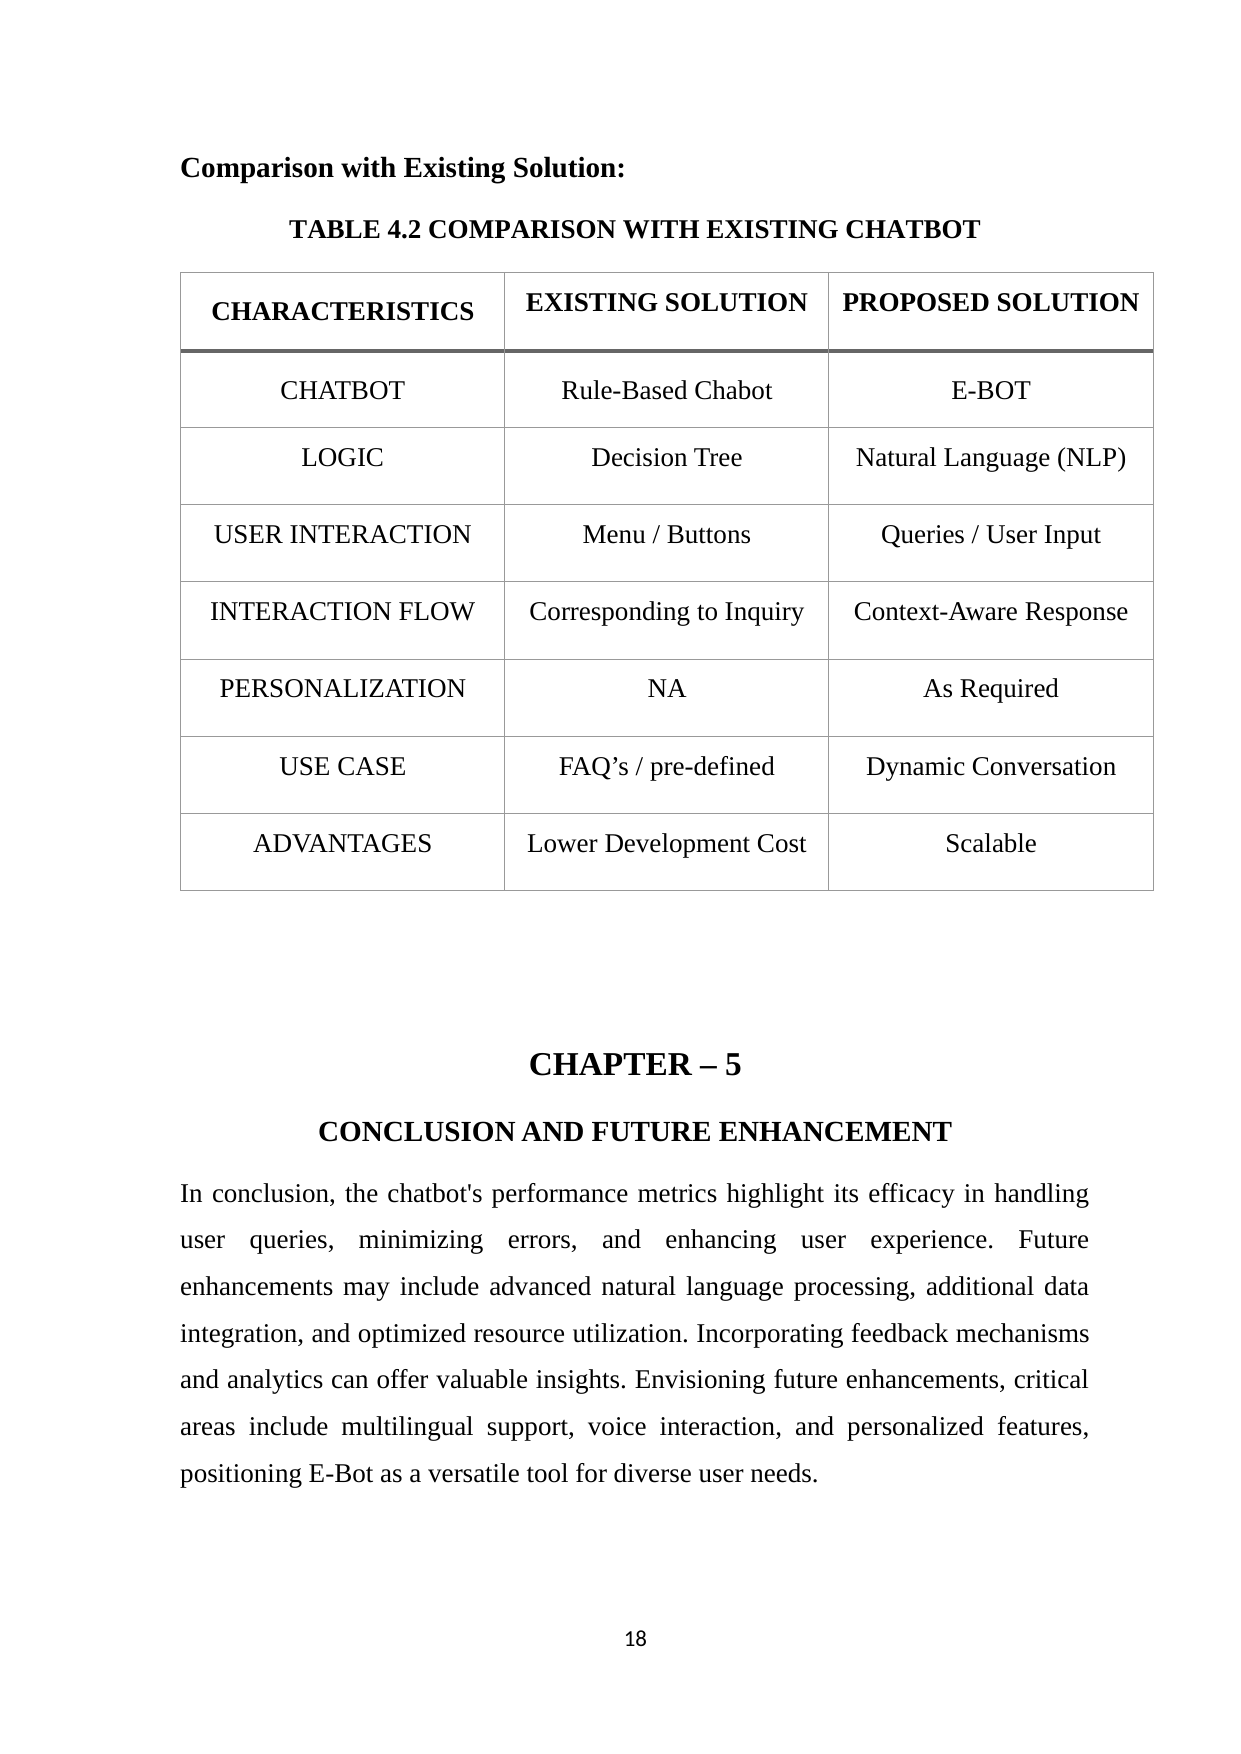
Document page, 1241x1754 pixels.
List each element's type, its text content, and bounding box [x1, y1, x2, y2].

table_cell Natural Language (NLP) [829, 428, 1153, 504]
table_cell Dynamic Conversation [829, 737, 1153, 813]
table_cell LOGIC [181, 428, 504, 504]
table_cell INTERACTION FLOW [181, 582, 504, 658]
table_cell Menu / Buttons [505, 505, 828, 581]
table_cell As Required [829, 660, 1153, 736]
table_cell Scalable [829, 814, 1153, 890]
text Comparison with Existing Solution: [180, 150, 1090, 183]
table_cell Decision Tree [505, 428, 828, 504]
table_header EXISTING SOLUTION [505, 273, 828, 349]
table_header PROPOSED SOLUTION [829, 273, 1153, 349]
table_cell Queries / User Input [829, 505, 1153, 581]
table_cell NA [505, 660, 828, 736]
table_cell USER INTERACTION [181, 505, 504, 581]
table_cell Context-Aware Response [829, 582, 1153, 658]
table_cell Lower Development Cost [505, 814, 828, 890]
table_header CHARACTERISTICS [181, 273, 504, 349]
text CONCLUSION AND FUTURE ENHANCEMENT [180, 1114, 1090, 1147]
table_cell FAQ’s / pre-defined [505, 737, 828, 813]
table_cell PERSONALIZATION [181, 660, 504, 736]
table_cell E-BOT [829, 353, 1153, 427]
text CHAPTER – 5 [180, 1044, 1090, 1082]
table_cell Rule-Based Chabot [505, 353, 828, 427]
table_cell Corresponding to Inquiry [505, 582, 828, 658]
text TABLE 4.2 COMPARISON WITH EXISTING CHATBOT [180, 213, 1090, 244]
table_cell CHATBOT [181, 353, 504, 427]
text In conclusion, the chatbot's performance metrics highlight its efficacy in handling user queries, minimizing errors, and enhancing user experience. Future enhancements may include advanced natural language processing, additional data integration, and optimized resource utilization. Incorporating feedback mechanisms and analytics can offer valuable insights. Envisioning future enhancements, critical areas include multilingual support, voice interaction, and personalized features, positioning E-Bot as a versatile tool for diverse user needs. [180, 1177, 1090, 1488]
table_cell ADVANTAGES [181, 814, 504, 890]
table_cell USE CASE [181, 737, 504, 813]
